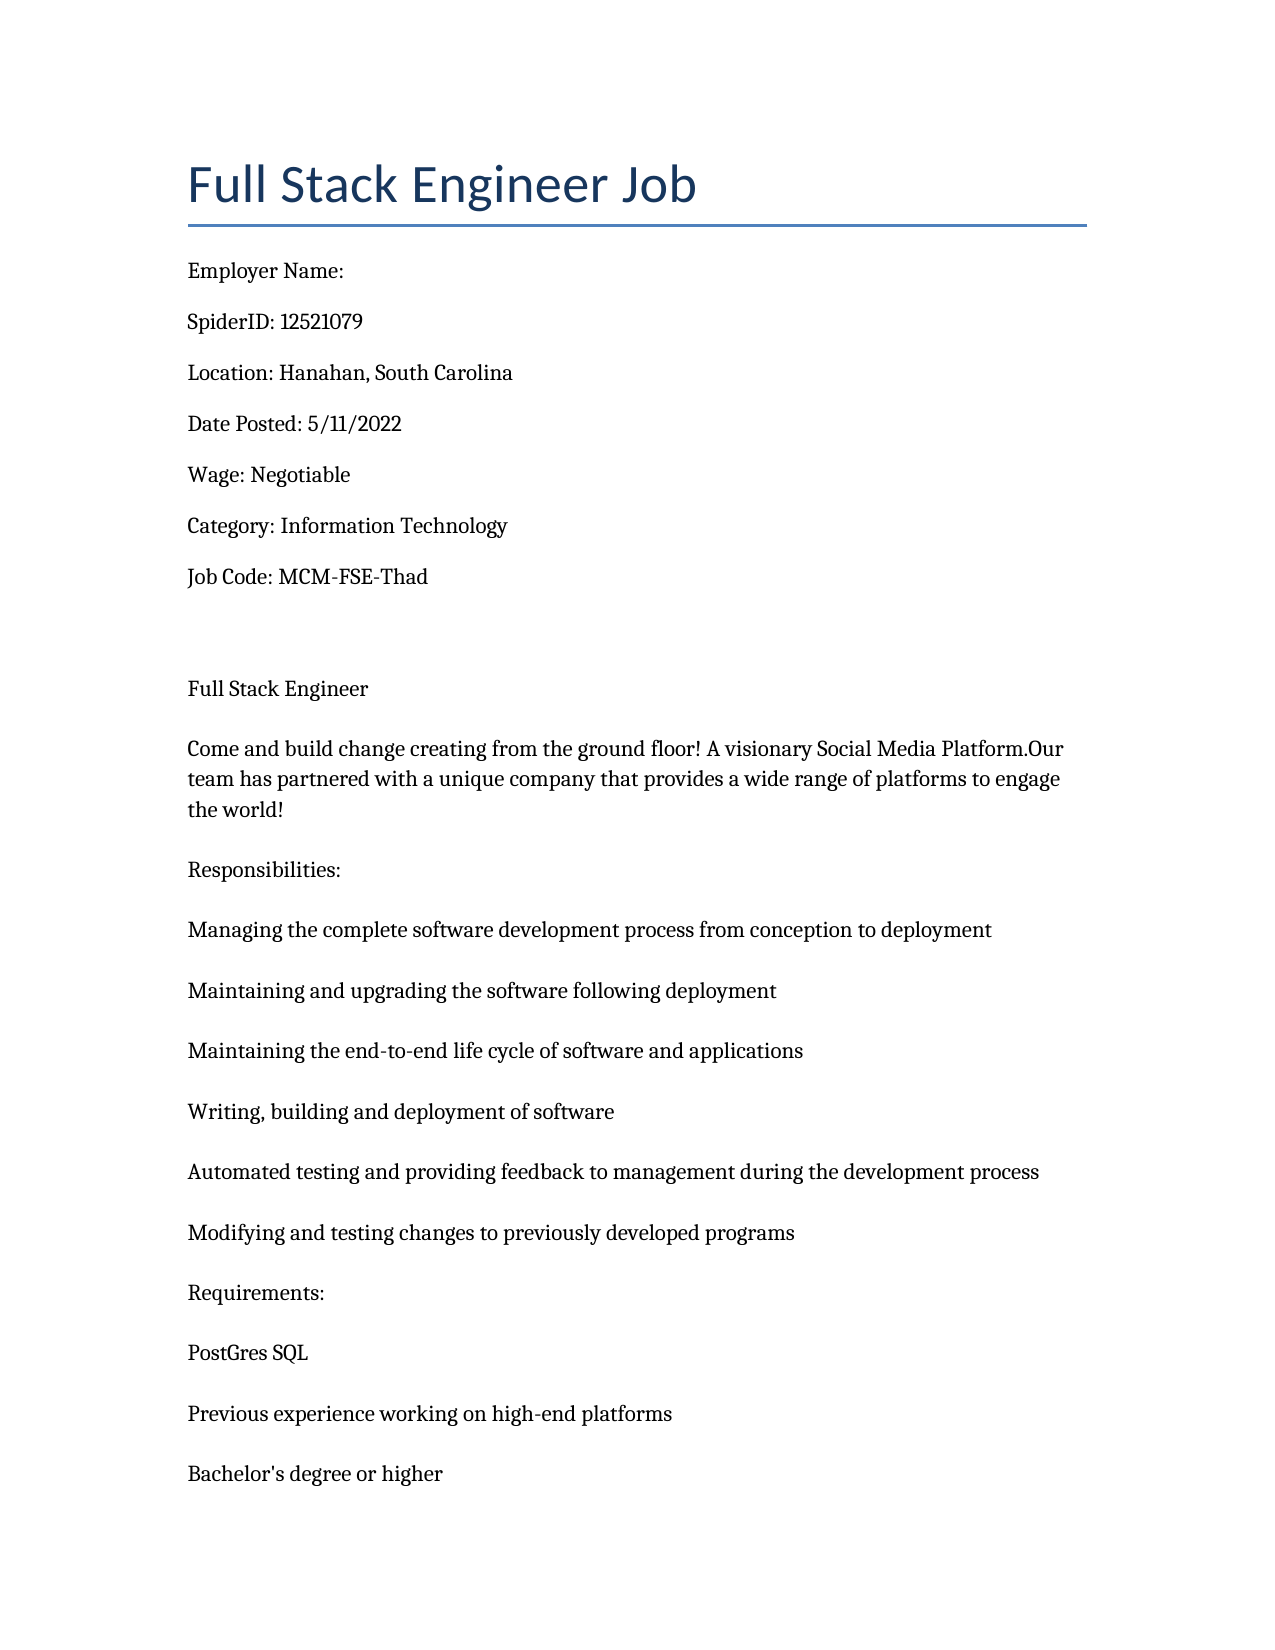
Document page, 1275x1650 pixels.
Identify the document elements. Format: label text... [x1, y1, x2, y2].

title Full Stack Engineer Job [187, 150, 1087, 227]
text Job Code: MCM-FSE-Thad [187, 564, 1087, 590]
text Location: Hanahan, South Carolina [187, 360, 1087, 386]
text Employer Name: [187, 258, 1087, 284]
text SpiderID: 12521079 [187, 309, 1087, 335]
text Wage: Negotiable [187, 462, 1087, 488]
text Date Posted: 5/11/2022 [187, 411, 1087, 437]
text Category: Information Technology [187, 513, 1087, 539]
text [187, 615, 1087, 1487]
